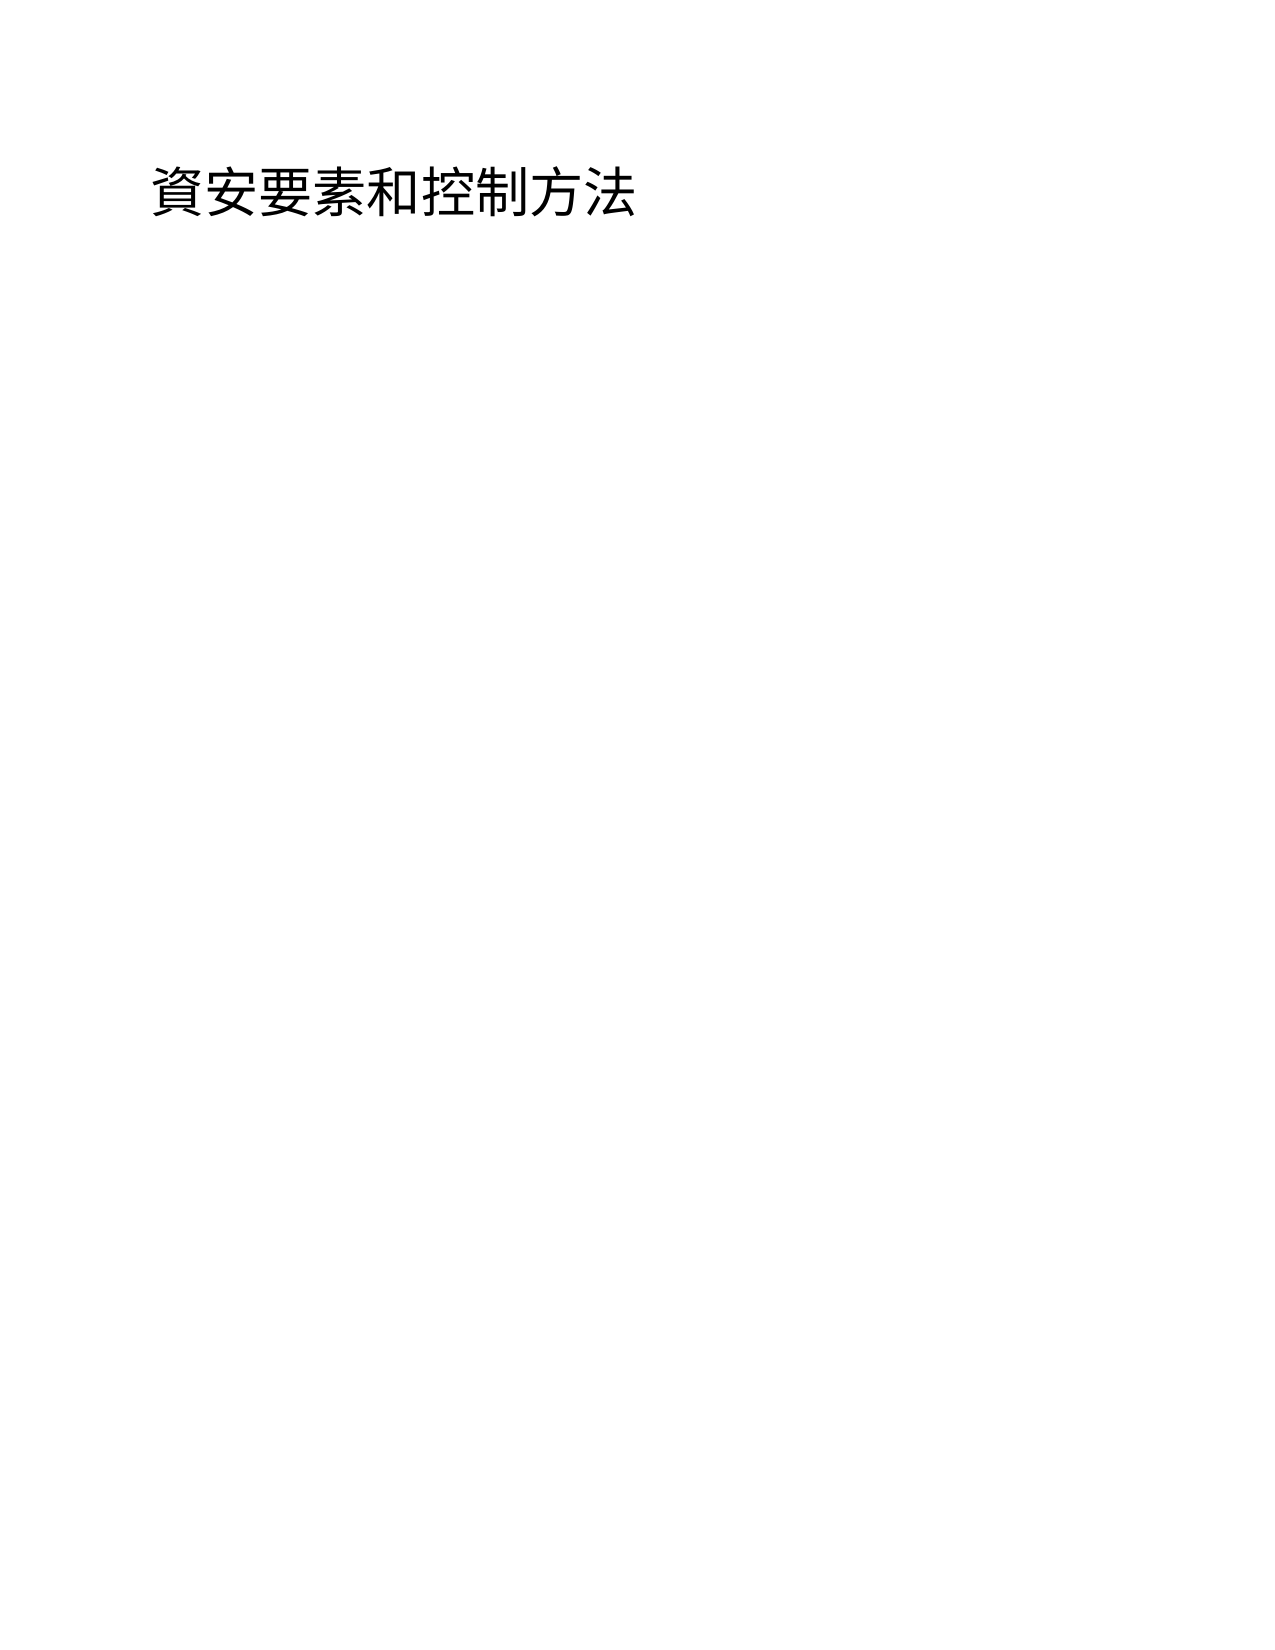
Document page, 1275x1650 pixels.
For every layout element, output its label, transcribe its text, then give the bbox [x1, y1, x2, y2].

title 資安要素和控制方法 [150, 150, 1125, 228]
